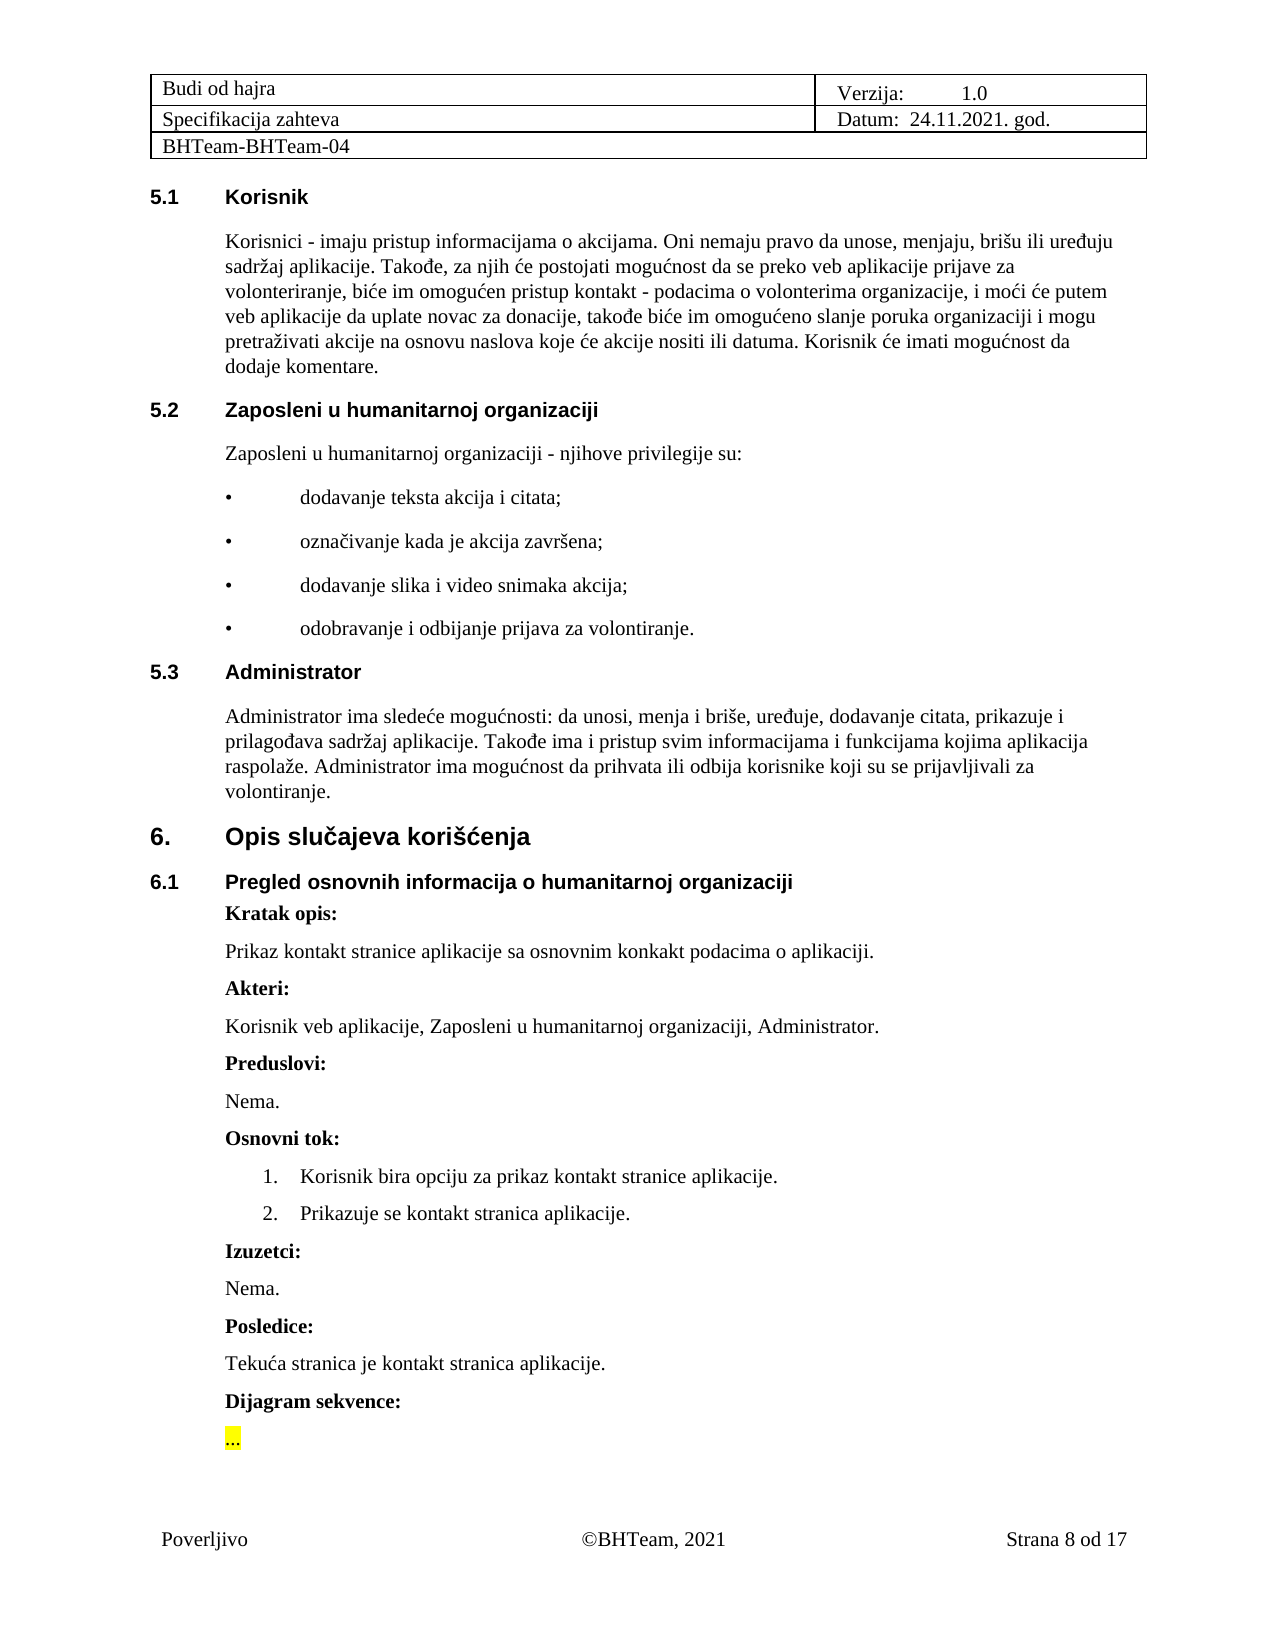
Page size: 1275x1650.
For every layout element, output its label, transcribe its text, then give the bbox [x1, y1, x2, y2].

subtitle Korisnici - imaju pristup informacijama o akcijama. Oni nemaju pravo da unose, menjaju, brišu ili uređuju sadržaj aplikacije. Takođe, za njih će postojati mogućnost da se preko veb aplikacije prijave za volonteriranje, biće im omogućen pristup kontakt - podacima o volonterima organizacije, i moći će putem veb aplikacije da uplate novac za donacije, takođe biće im omogućeno slanje poruka organizaciji i mogu pretraživati akcije na osnovu naslova koje će akcije nositi ili datuma. Korisnik će imati mogućnost da dodaje komentare. [225, 228, 1125, 378]
text Preduslovi: [225, 1050, 1125, 1075]
subtitle Administrator ima sledeće mogućnosti: da unosi, menja i briše, uređuje, dodavanje citata, prikazuje i prilagođava sadržaj aplikacije. Takođe ima i pristup svim informacijama i funkcijama kojima aplikacija raspolaže. Administrator ima mogućnost da prihvata ili odbija korisnike koji su se prijavljivali za volontiranje. [225, 703, 1125, 803]
subtitle • označivanje kada je akcija završena; [225, 528, 1125, 553]
subtitle • dodavanje slika i video snimaka akcija; [225, 572, 1125, 597]
text ... [225, 1425, 1125, 1450]
text Prikaz kontakt stranice aplikacije sa osnovnim konkakt podacima o aplikaciji. [225, 938, 1125, 963]
text Nema. [225, 1088, 1125, 1113]
subtitle Korisnik [150, 184, 1125, 209]
text Akteri: [225, 975, 1125, 1000]
subtitle Administrator [150, 659, 1125, 684]
text Izuzetci: [225, 1238, 1125, 1263]
subtitle • dodavanje teksta akcija i citata; [225, 484, 1125, 509]
text Tekuća stranica je kontakt stranica aplikacije. [225, 1350, 1125, 1375]
text Dijagram sekvence: [225, 1388, 1125, 1413]
subtitle Zaposleni u humanitarnoj organizaciji - njihove privilegije su: [225, 440, 1125, 465]
list Prikazuje se kontakt stranica aplikacije. [262, 1200, 1125, 1225]
text Kratak opis: [225, 900, 1125, 925]
subtitle • odobravanje i odbijanje prijava za volontiranje. [225, 615, 1125, 640]
list Korisnik bira opciju za prikaz kontakt stranice aplikacije. [262, 1163, 1125, 1188]
subtitle Zaposleni u humanitarnoj organizaciji [150, 397, 1125, 422]
subtitle Opis slučajeva korišćenja [150, 822, 1125, 850]
text Korisnik veb aplikacije, Zaposleni u humanitarnoj organizaciji, Administrator. [225, 1013, 1125, 1038]
text Osnovni tok: [225, 1125, 1125, 1150]
text Posledice: [225, 1313, 1125, 1338]
text Nema. [225, 1275, 1125, 1300]
subtitle Pregled osnovnih informacija o humanitarnoj organizaciji [150, 869, 1125, 894]
